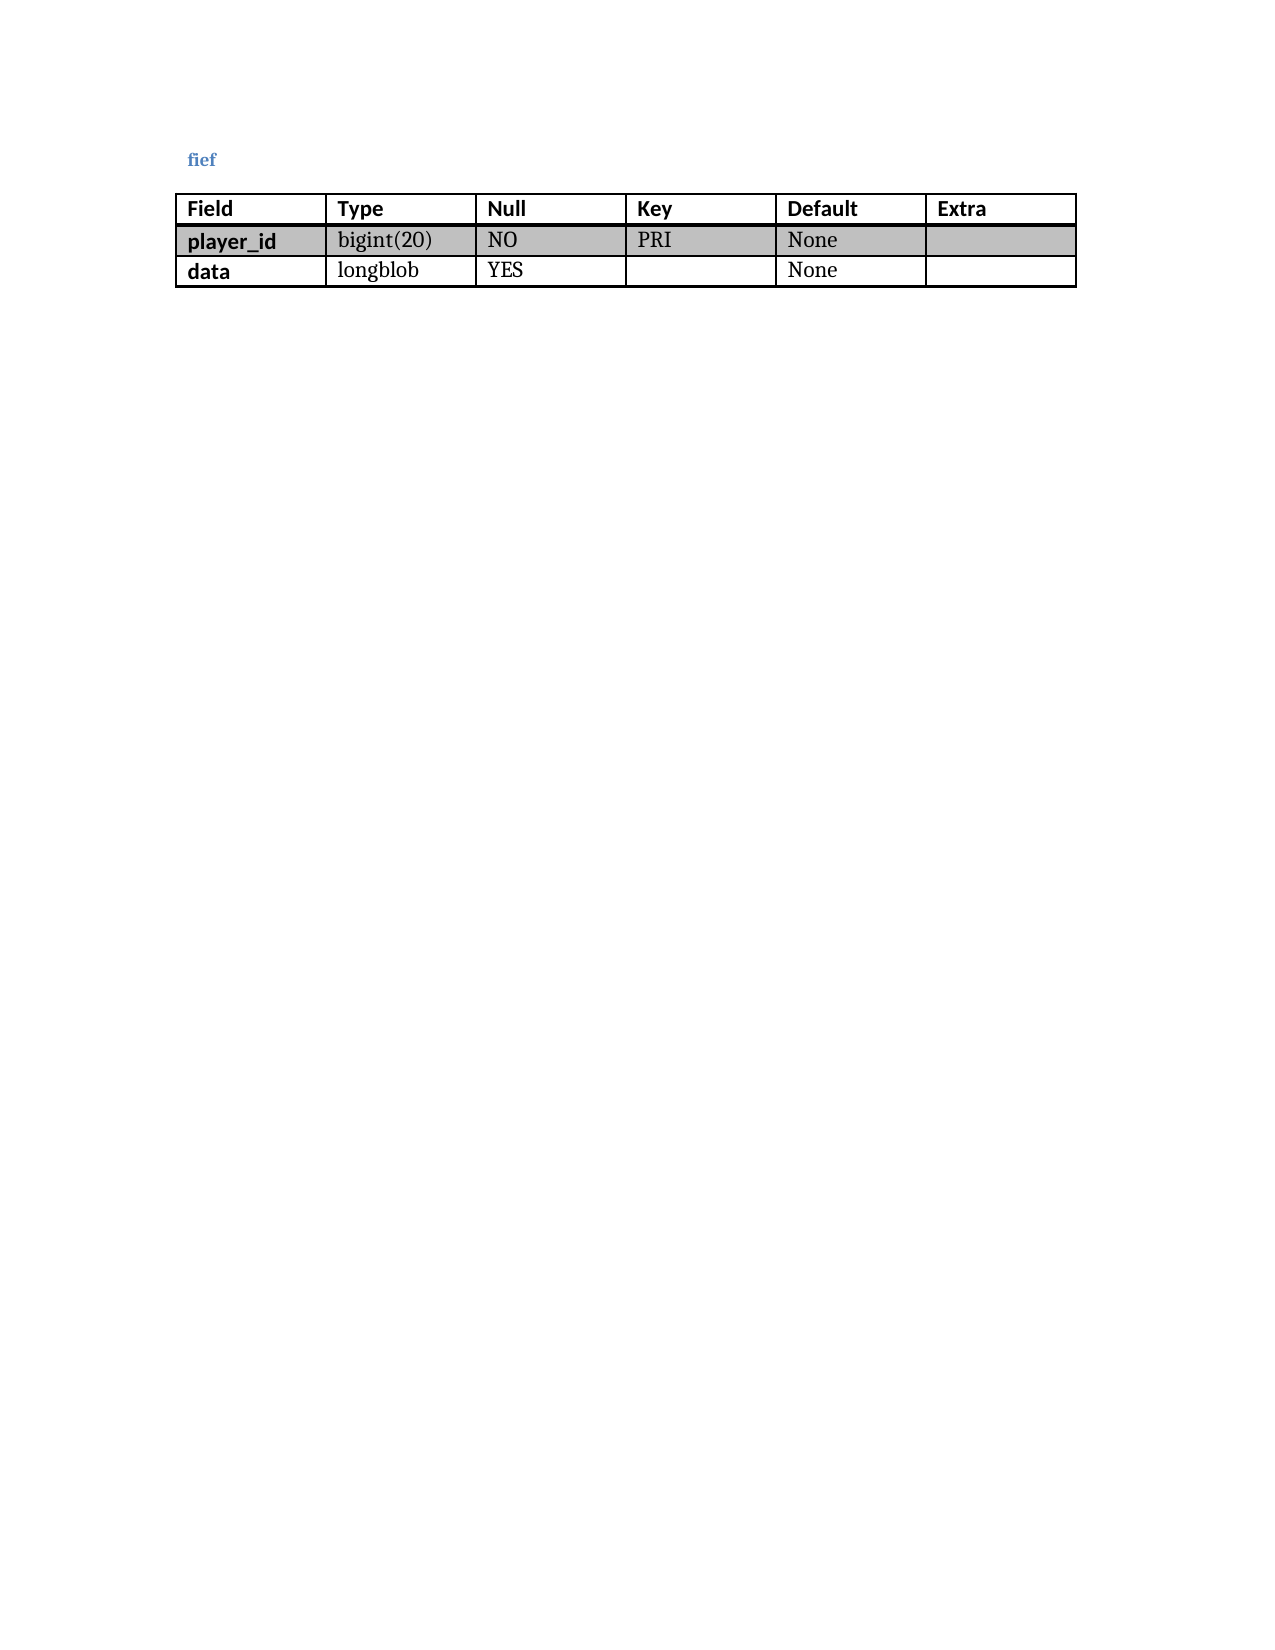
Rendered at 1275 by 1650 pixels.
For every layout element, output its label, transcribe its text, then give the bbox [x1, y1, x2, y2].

table_cell data [177, 257, 325, 285]
table_cell [627, 257, 775, 285]
table_header Field [177, 195, 325, 222]
table_header Key [627, 195, 775, 222]
table_header Default [777, 195, 925, 222]
table_header Extra [927, 195, 1075, 222]
table_header Type [327, 195, 475, 222]
table_cell None [777, 227, 925, 255]
table_cell bigint(20) [327, 227, 475, 255]
table_header Null [477, 195, 625, 222]
table_cell YES [477, 257, 625, 285]
table_cell None [777, 257, 925, 285]
table_cell player_id [177, 227, 325, 255]
table_cell NO [477, 227, 625, 255]
table_cell [927, 257, 1075, 285]
table_cell longblob [327, 257, 475, 285]
table_cell [927, 227, 1075, 255]
table_cell PRI [627, 227, 775, 255]
text fief [187, 150, 1087, 172]
